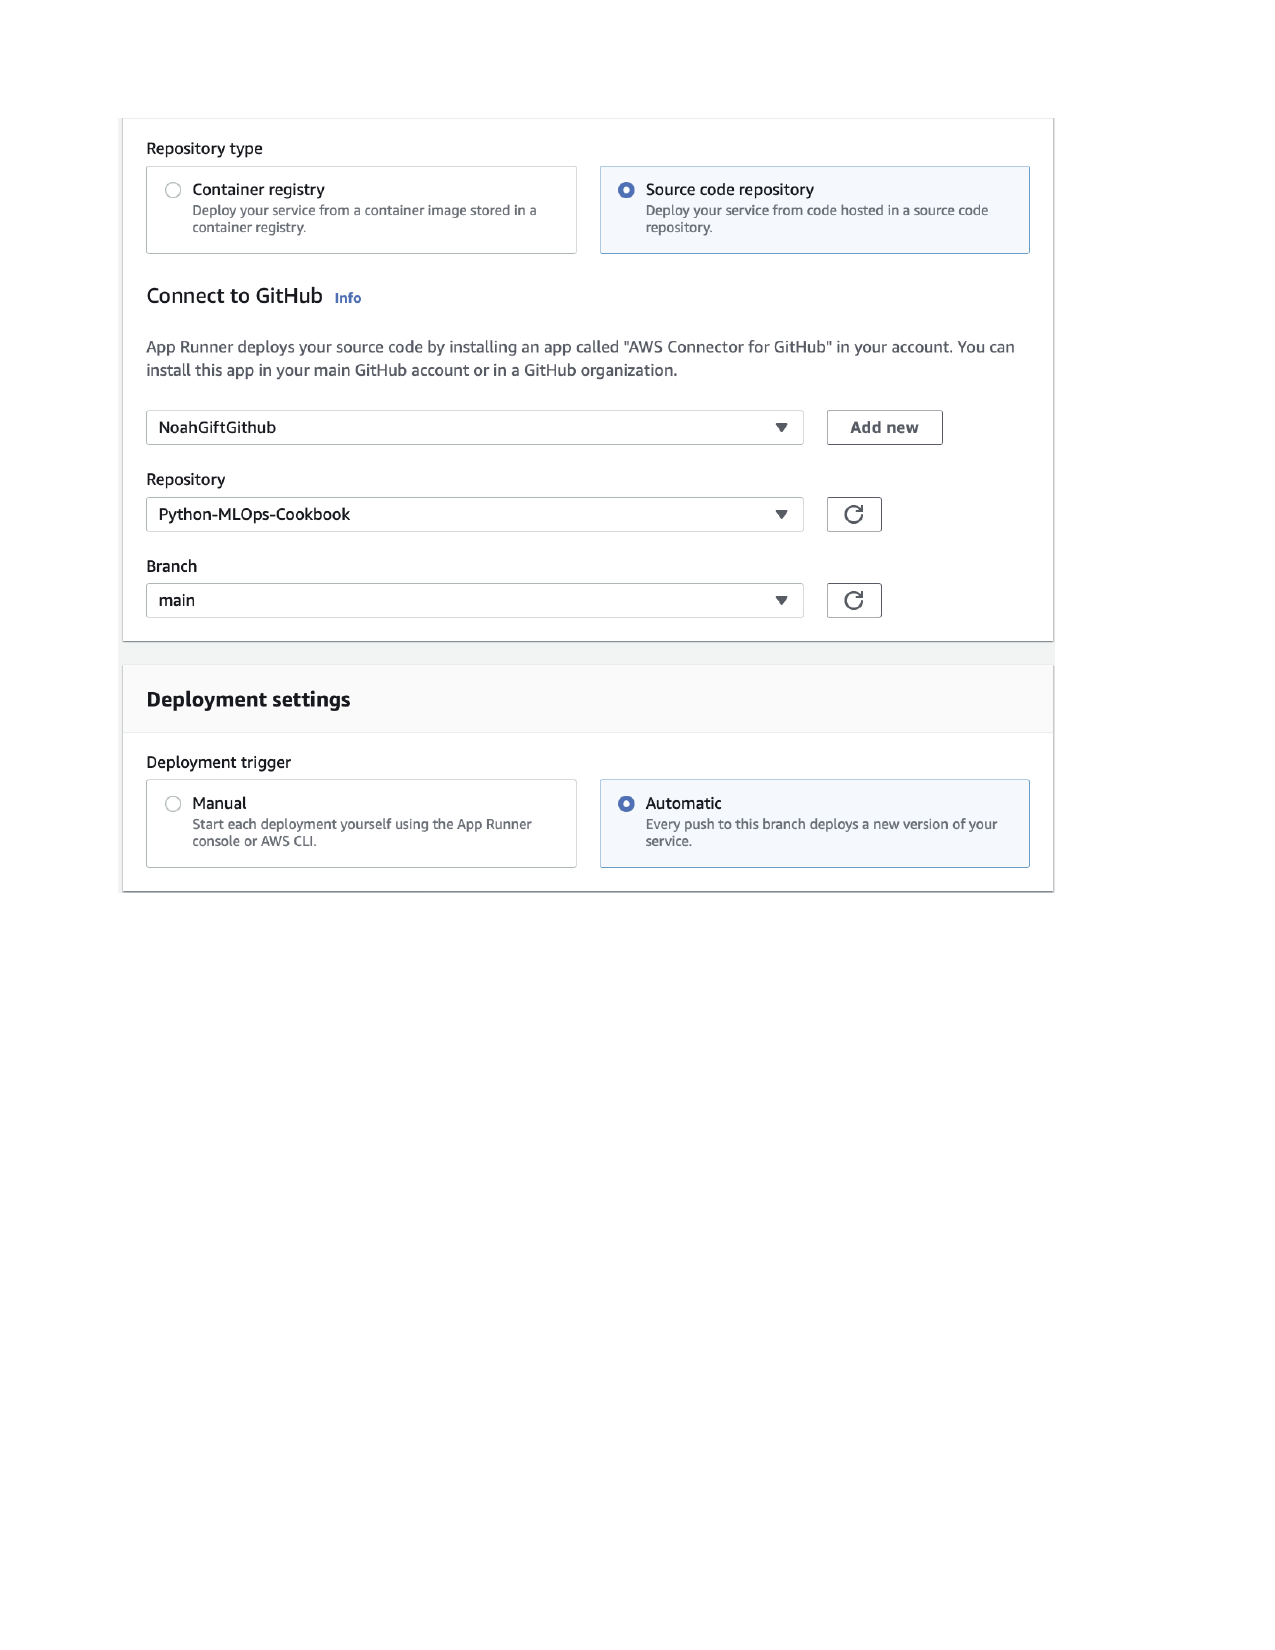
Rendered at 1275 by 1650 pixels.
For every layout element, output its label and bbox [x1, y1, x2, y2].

picture [118, 118, 1055, 893]
